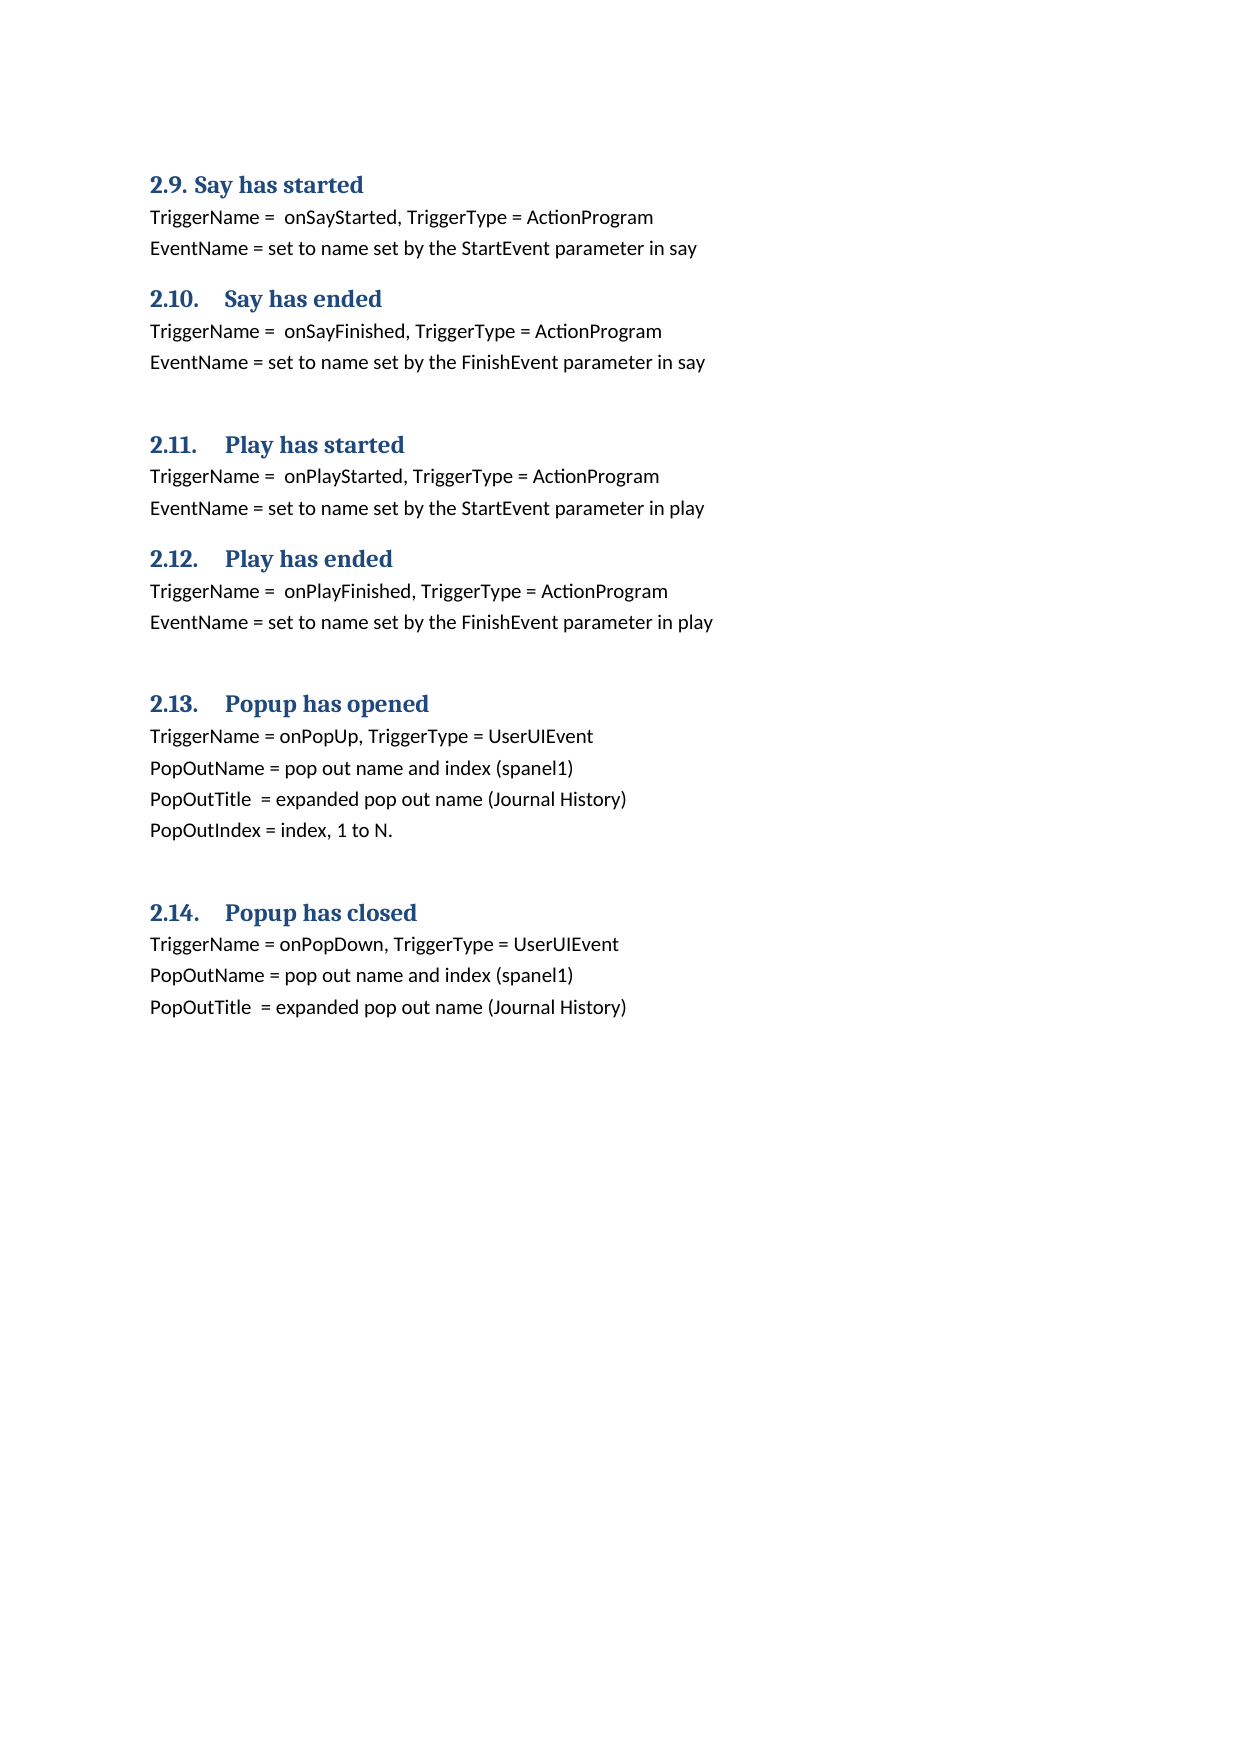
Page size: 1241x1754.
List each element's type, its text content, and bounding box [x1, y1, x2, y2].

text PopOutIndex = index, 1 to N. [150, 817, 1090, 843]
subtitle Play has started [150, 431, 1090, 459]
text EventName = set to name set by the StartEvent parameter in say [150, 235, 1090, 261]
text TriggerName = onPlayFinished, TriggerType = ActionProgram [150, 578, 1090, 603]
text TriggerName = onPopDown, TriggerType = UserUIEvent [150, 931, 1090, 957]
text EventName = set to name set by the FinishEvent parameter in play [150, 609, 1090, 634]
text PopOutName = pop out name and index (spanel1) [150, 755, 1090, 780]
subtitle Say has started [150, 171, 1090, 199]
text TriggerName = onPopUp, TriggerType = UserUIEvent [150, 723, 1090, 749]
text PopOutTitle = expanded pop out name (Journal History) [150, 994, 1090, 1019]
subtitle Popup has closed [150, 898, 1090, 927]
subtitle Say has ended [150, 285, 1090, 314]
text TriggerName = onPlayStarted, TriggerType = ActionProgram [150, 464, 1090, 489]
subtitle Play has ended [150, 545, 1090, 574]
text EventName = set to name set by the FinishEvent parameter in say [150, 349, 1090, 375]
subtitle Popup has opened [150, 690, 1090, 719]
text PopOutName = pop out name and index (spanel1) [150, 963, 1090, 988]
text EventName = set to name set by the StartEvent parameter in play [150, 495, 1090, 520]
text PopOutTitle = expanded pop out name (Journal History) [150, 786, 1090, 811]
text TriggerName = onSayStarted, TriggerType = ActionProgram [150, 204, 1090, 229]
text TriggerName = onSayFinished, TriggerType = ActionProgram [150, 318, 1090, 343]
